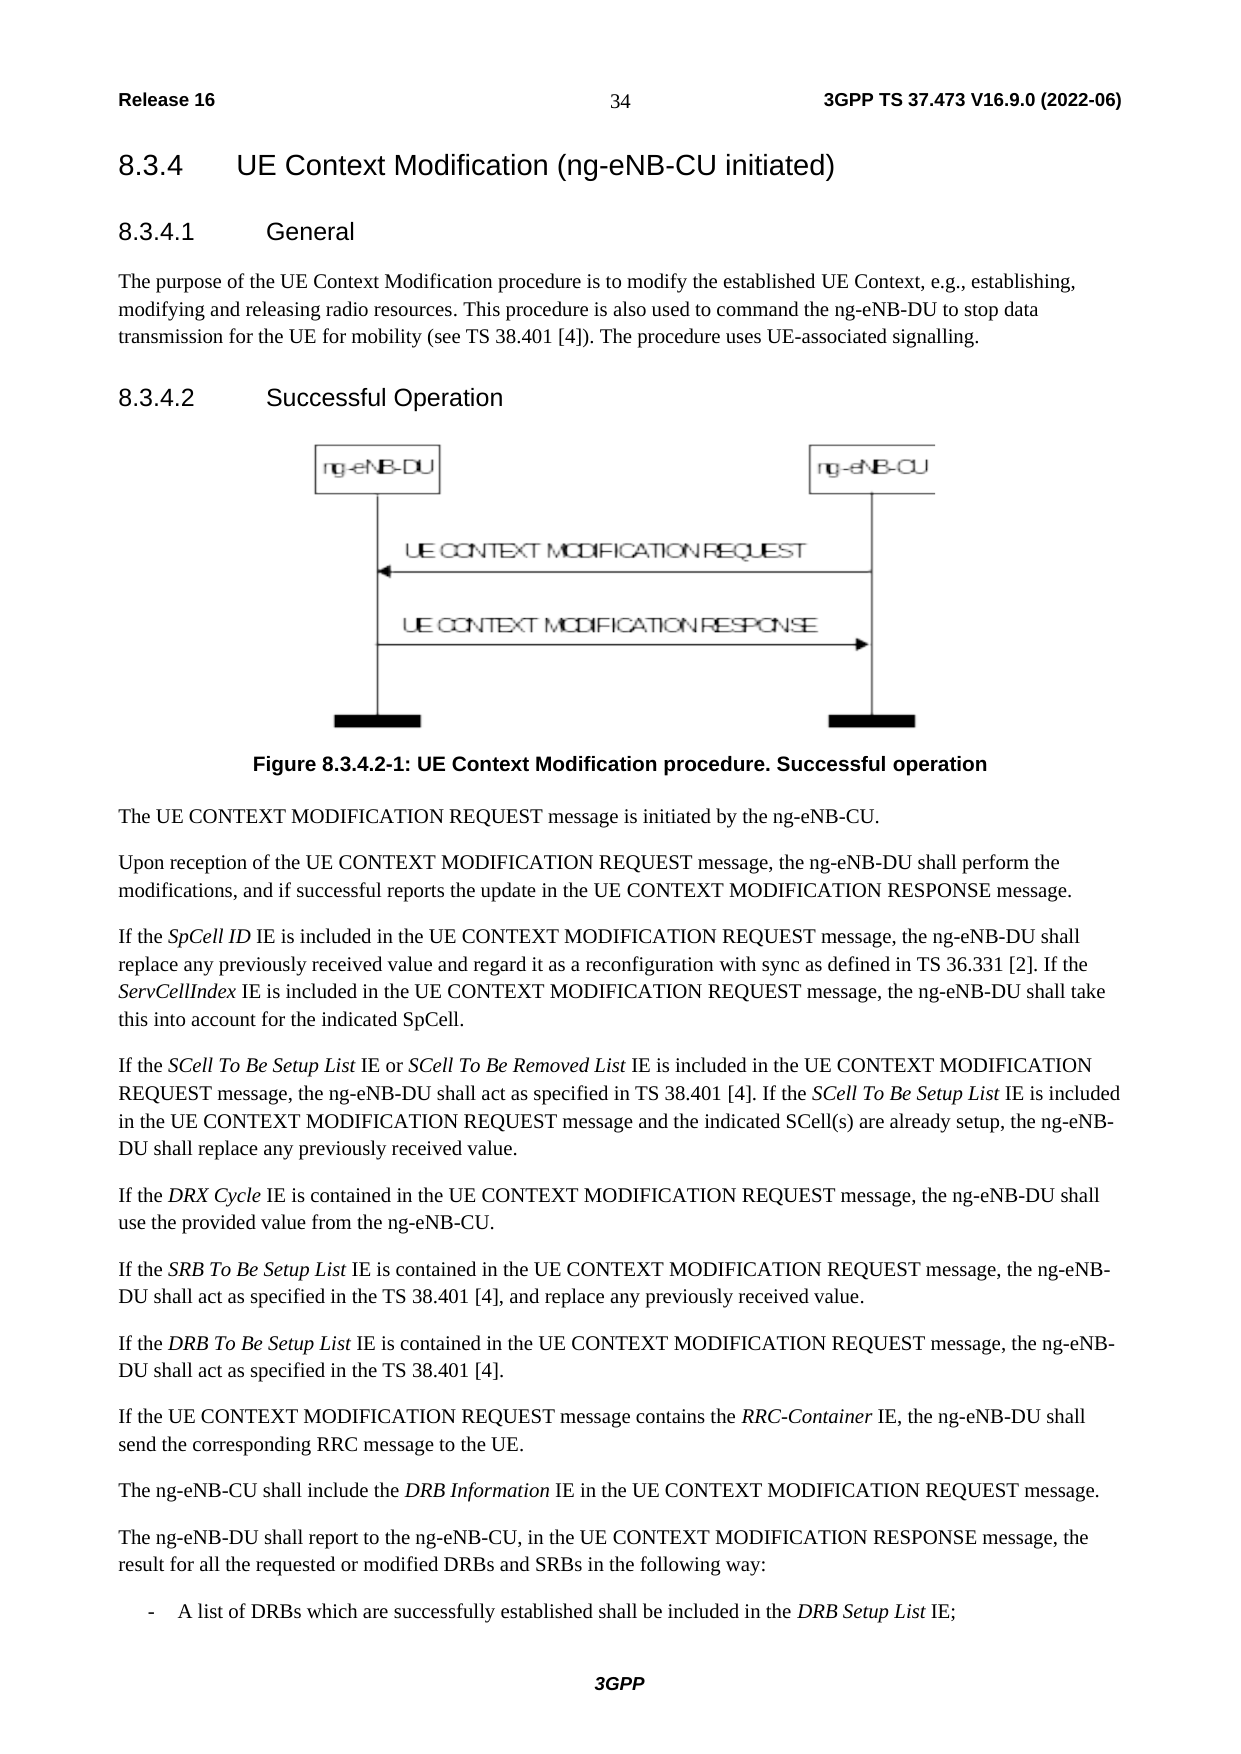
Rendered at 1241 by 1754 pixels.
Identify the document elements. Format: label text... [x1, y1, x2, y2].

text The UE CONTEXT MODIFICATION REQUEST message is initiated by the ng-eNB-CU. [118, 804, 1122, 828]
text If the UE CONTEXT MODIFICATION REQUEST message contains the RRC-Container IE, the ng-eNB-DU shall send the corresponding RRC message to the UE. [118, 1404, 1122, 1456]
text If the DRX Cycle IE is contained in the UE CONTEXT MODIFICATION REQUEST message, the ng-eNB-DU shall use the provided value from the ng-eNB-CU. [118, 1182, 1122, 1234]
text If the SRB To Be Setup List IE is contained in the UE CONTEXT MODIFICATION REQUEST message, the ng-eNB-DU shall act as specified in the TS 38.401 [4], and replace any previously received value. [118, 1256, 1122, 1308]
text If the SpCell ID IE is included in the UE CONTEXT MODIFICATION REQUEST message, the ng-eNB-DU shall replace any previously received value and regard it as a reconfiguration with sync as defined in TS 36.331 [2]. If the ServCellIndex IE is included in the UE CONTEXT MODIFICATION REQUEST message, the ng-eNB-DU shall take this into account for the indicated SpCell. [118, 924, 1122, 1031]
text The ng-eNB-DU shall report to the ng-eNB-CU, in the UE CONTEXT MODIFICATION RESPONSE message, the result for all the requested or modified DRBs and SRBs in the following way: [118, 1525, 1122, 1576]
subtitle 8.3.4.1 General [118, 217, 1122, 246]
subtitle 8.3.4.2 Successful Operation [118, 383, 1122, 412]
text Figure 8.3.4.2-1: UE Context Modification procedure. Successful operation [118, 751, 1122, 775]
text Upon reception of the UE CONTEXT MODIFICATION REQUEST message, the ng-eNB-DU shall perform the modifications, and if successful reports the update in the UE CONTEXT MODIFICATION RESPONSE message. [118, 850, 1122, 902]
text If the DRB To Be Setup List IE is contained in the UE CONTEXT MODIFICATION REQUEST message, the ng-eNB-DU shall act as specified in the TS 38.401 [4]. [118, 1330, 1122, 1382]
text The ng-eNB-CU shall include the DRB Information IE in the UE CONTEXT MODIFICATION REQUEST message. [118, 1478, 1122, 1502]
text - A list of DRBs which are successfully established shall be included in the DRB Setup List IE; [148, 1599, 1122, 1623]
text The purpose of the UE Context Modification procedure is to modify the established UE Context, e.g., establishing, modifying and releasing radio resources. This procedure is also used to command the ng-eNB-DU to stop data transmission for the UE for mobility (see TS 38.401 [4]). The procedure uses UE-associated signalling. [118, 269, 1122, 348]
text If the SCell To Be Setup List IE or SCell To Be Removed List IE is included in the UE CONTEXT MODIFICATION REQUEST message, the ng-eNB-DU shall act as specified in TS 38.401 [4]. If the SCell To Be Setup List IE is included in the UE CONTEXT MODIFICATION REQUEST message and the indicated SCell(s) are already setup, the ng-eNB-DU shall replace any previously received value. [118, 1053, 1122, 1160]
subtitle 8.3.4 UE Context Modification (ng-eNB-CU initiated) [118, 148, 1122, 181]
